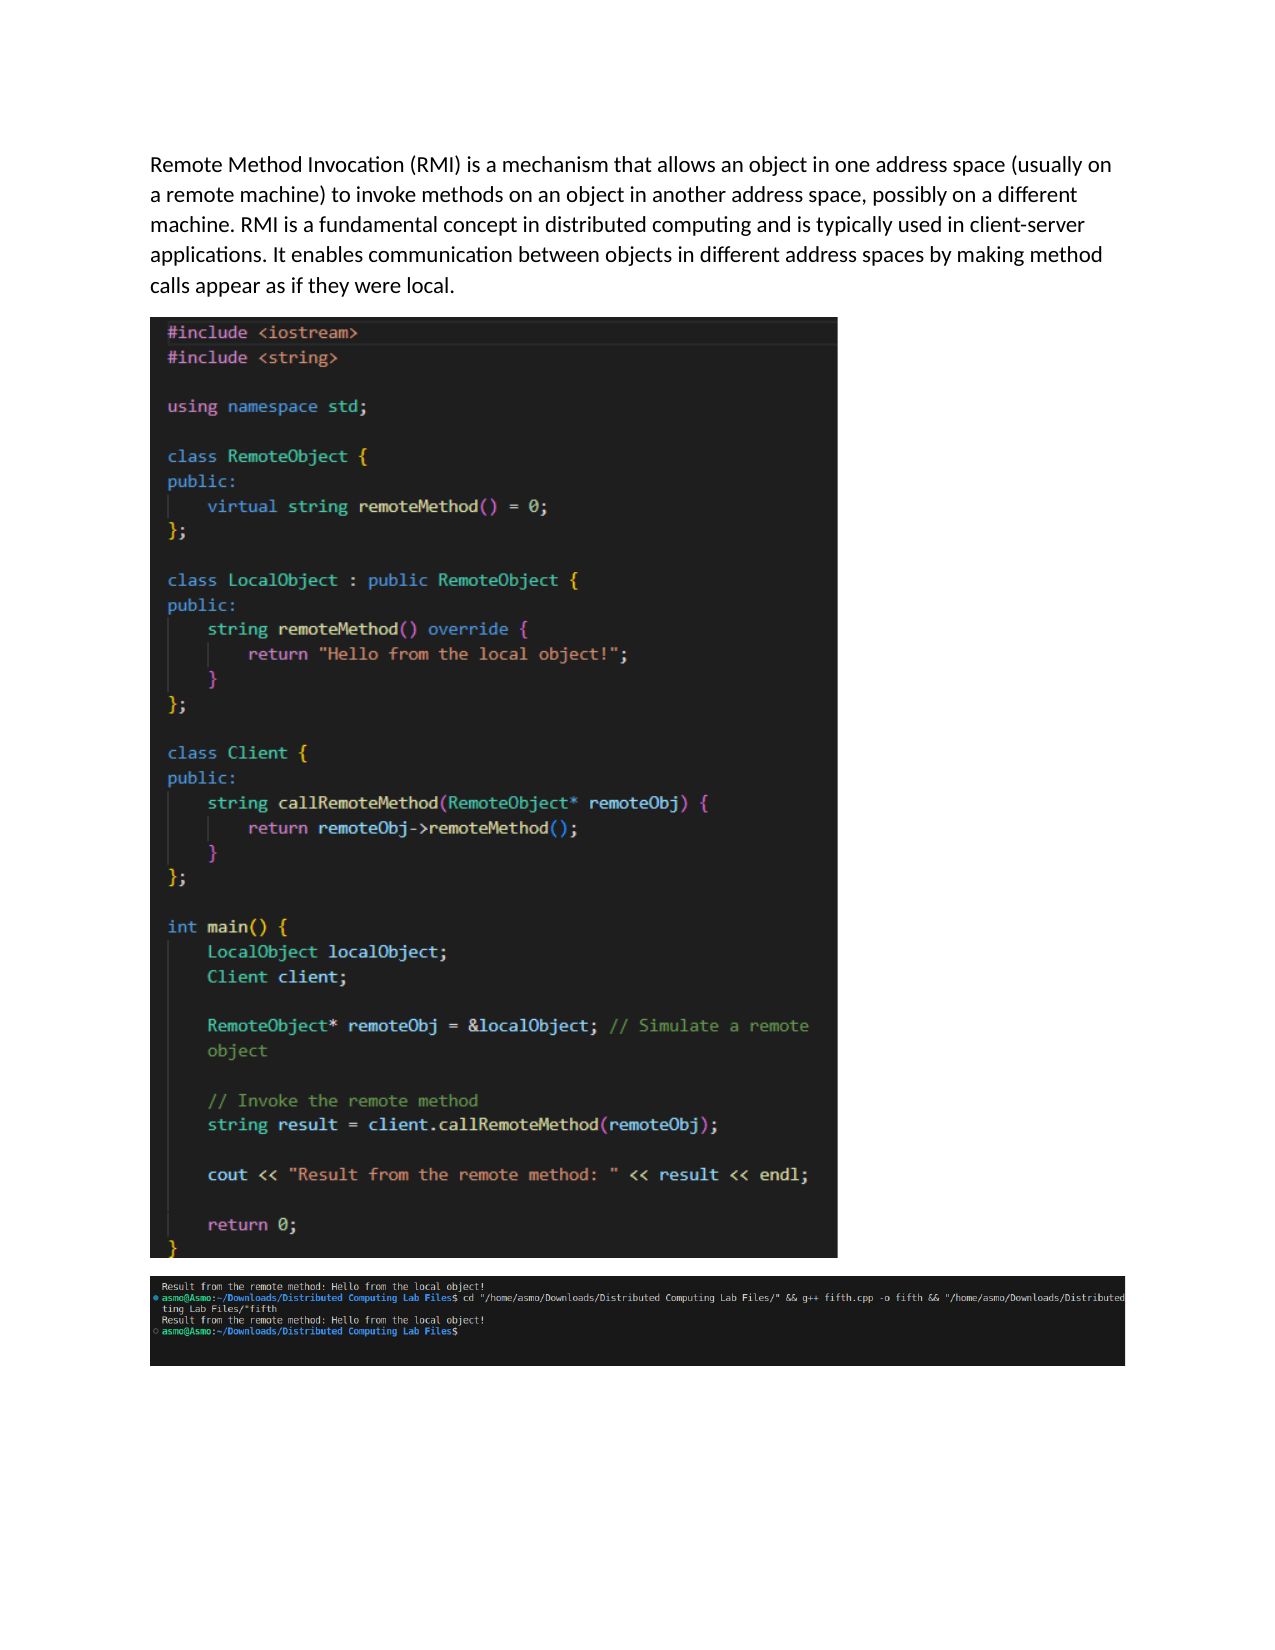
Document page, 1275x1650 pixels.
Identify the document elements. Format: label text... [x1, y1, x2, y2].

picture [150, 317, 838, 1258]
text Remote Method Invocation (RMI) is a mechanism that allows an object in one address space (usually on a remote machine) to invoke methods on an object in another address space, possibly on a different machine. RMI is a fundamental concept in distributed computing and is typically used in client-server applications. It enables communication between objects in different address spaces by making method calls appear as if they were local. [150, 150, 1125, 299]
picture [150, 1276, 1125, 1366]
